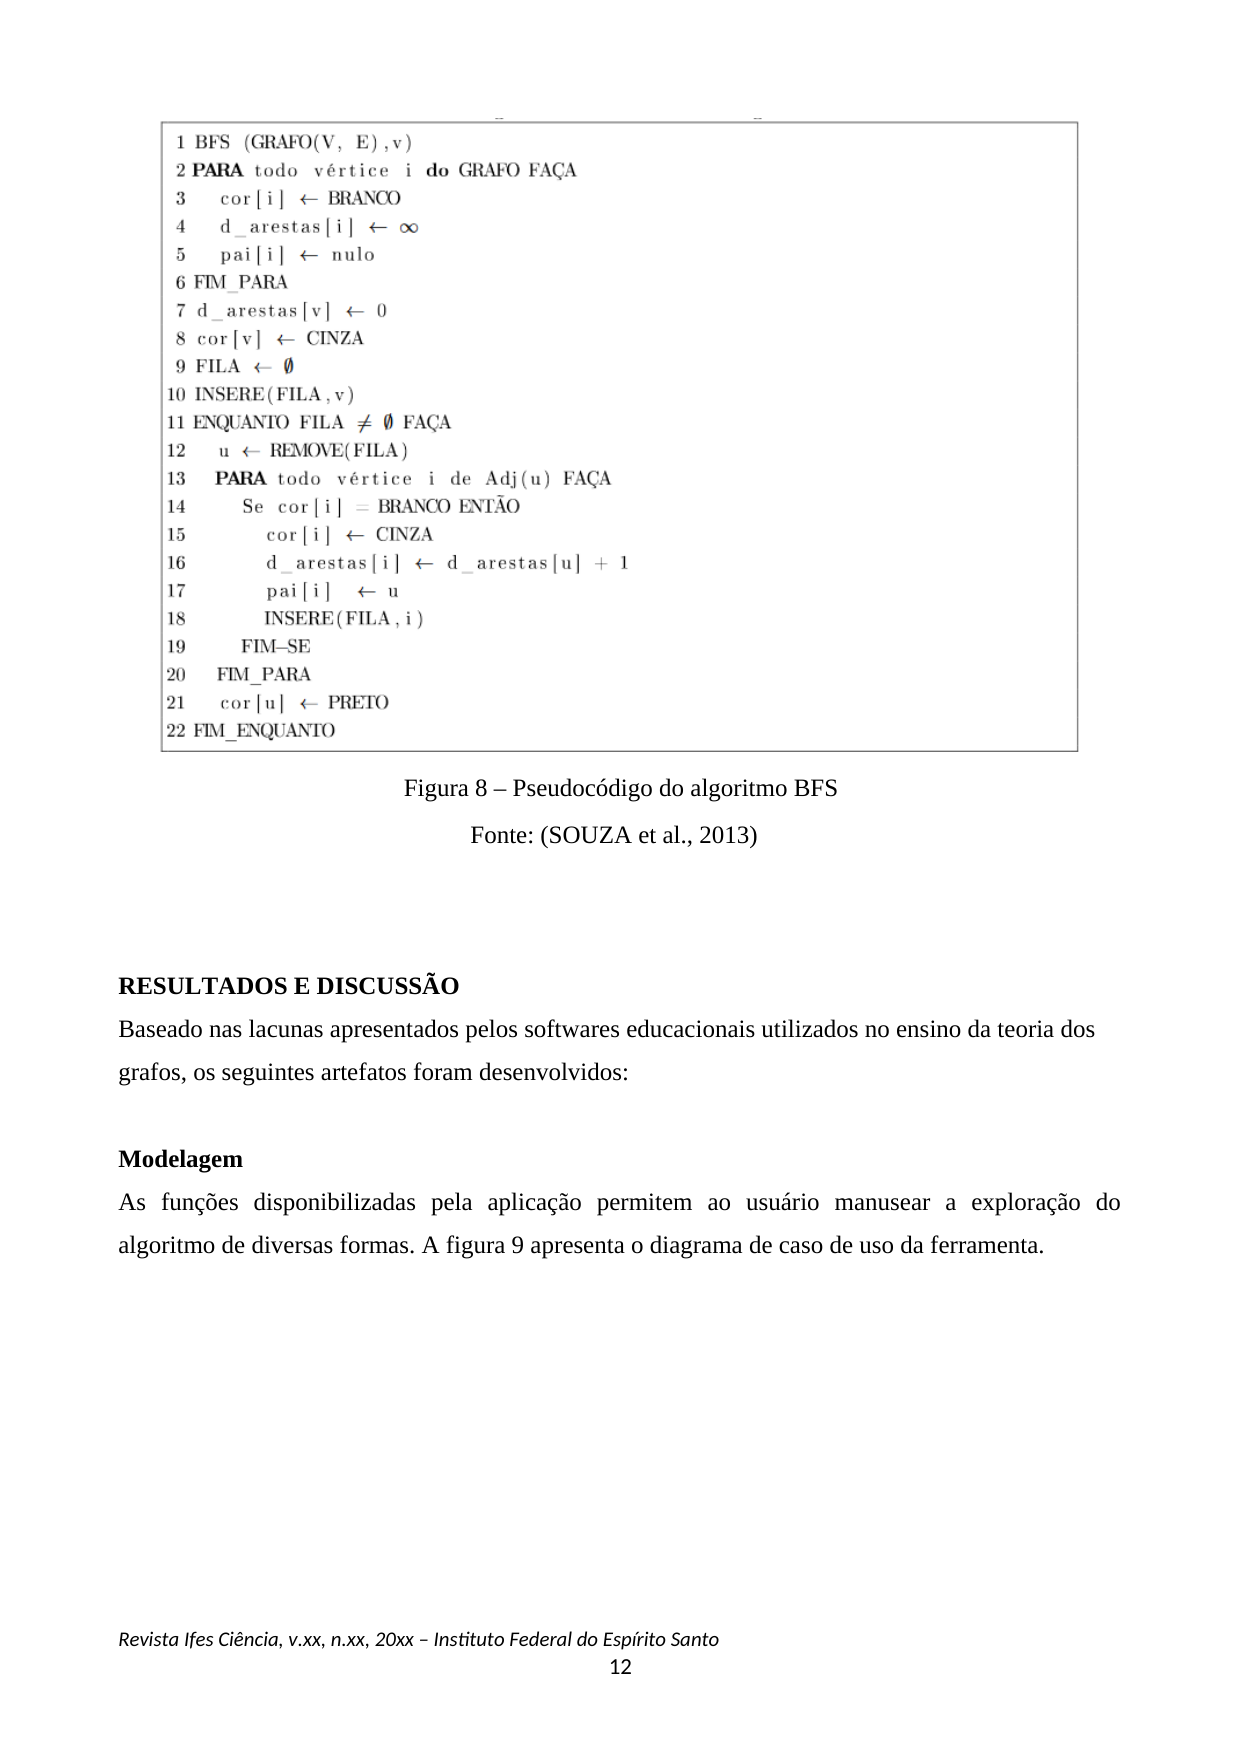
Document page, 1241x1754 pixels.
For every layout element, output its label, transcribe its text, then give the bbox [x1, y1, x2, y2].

text Modelagem [118, 1144, 1122, 1172]
text RESULTADOS E DISCUSSÃO [118, 971, 1122, 1000]
text As funções disponibilizadas pela aplicação permitem ao usuário manusear a exploração do algoritmo de diversas formas. A figura 9 apresenta o diagrama de caso de uso da ferramenta. [118, 1187, 1122, 1259]
picture [157, 118, 1083, 759]
text Baseado nas lacunas apresentados pelos softwares educacionais utilizados no ensino da teoria dos grafos, os seguintes artefatos foram desenvolvidos: [118, 1014, 1122, 1086]
text Figura 8 – Pseudocódigo do algoritmo BFS Fonte: (SOUZA et al., 2013) [403, 773, 862, 849]
